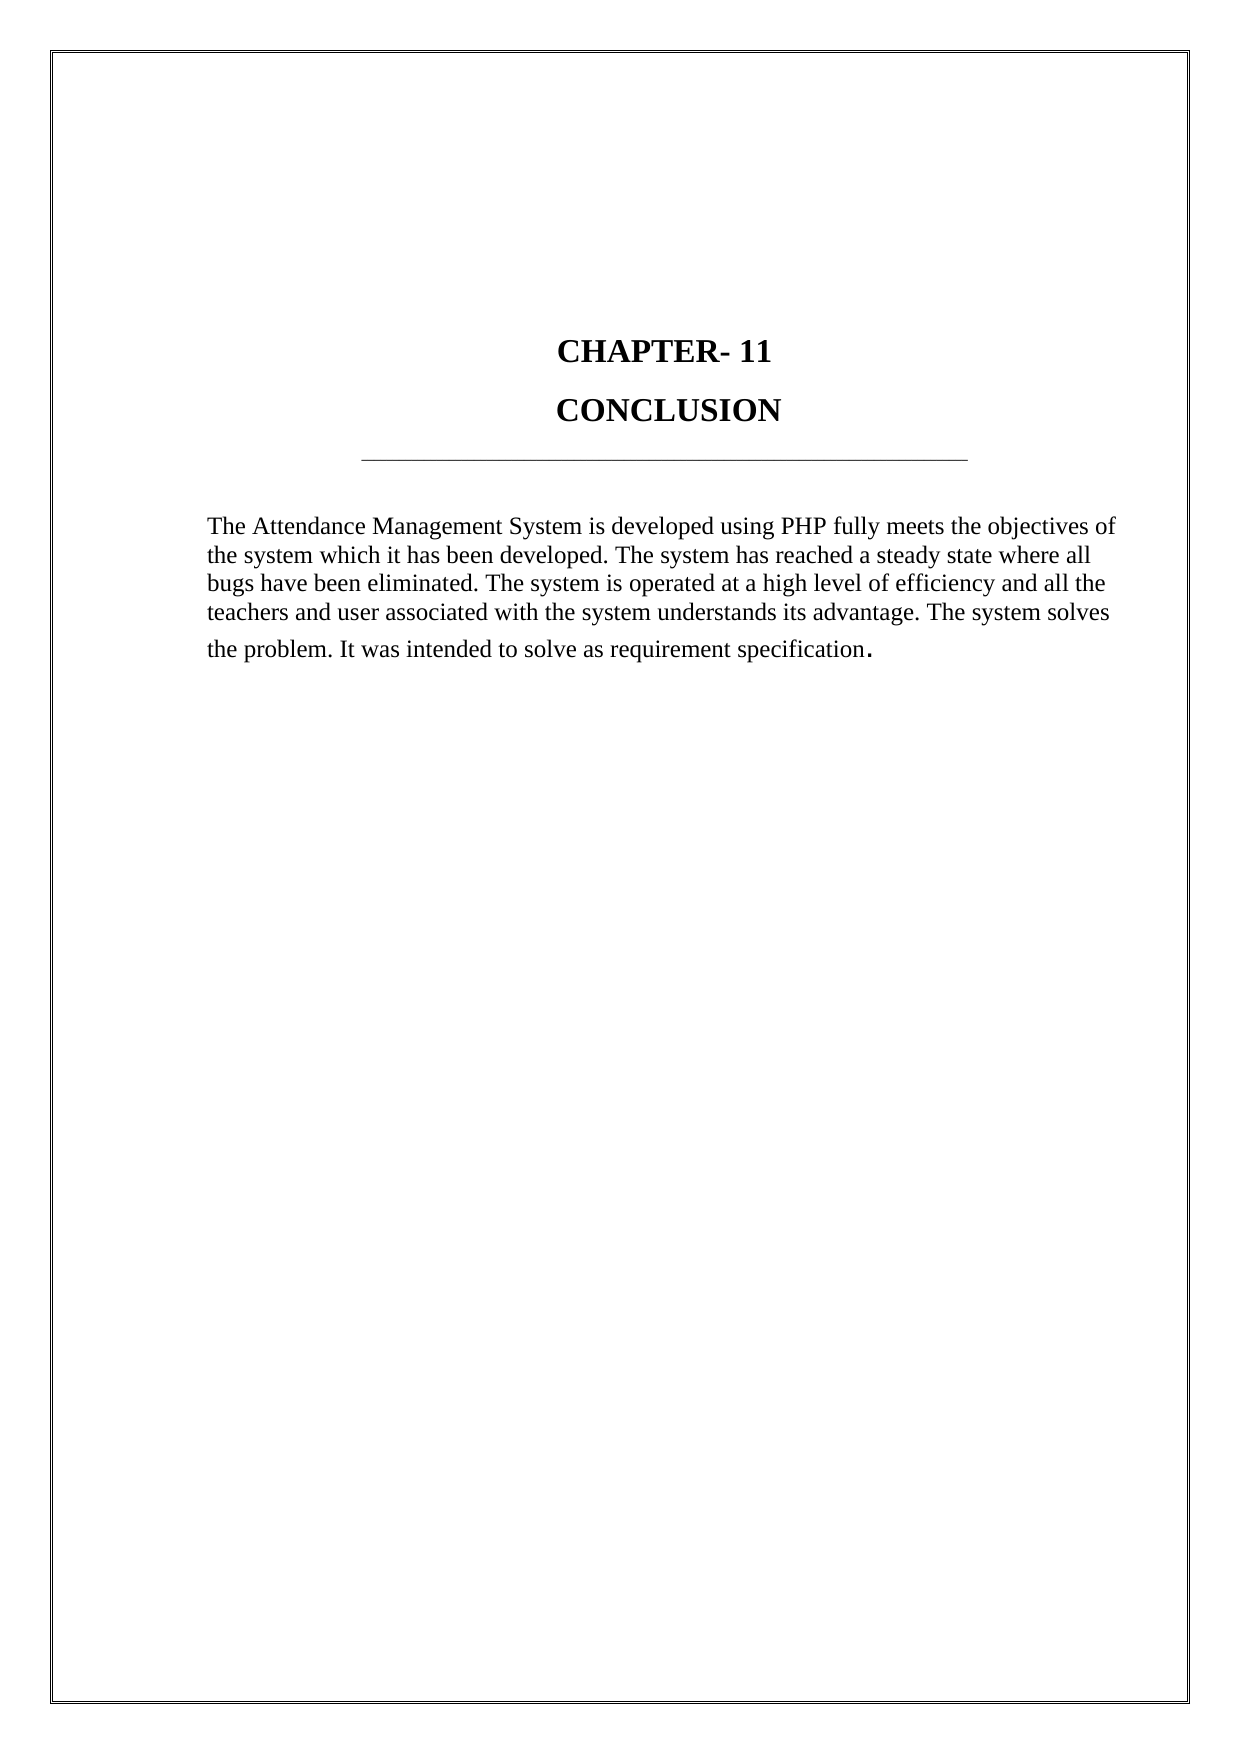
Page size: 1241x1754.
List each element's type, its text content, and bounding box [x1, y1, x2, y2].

text CONCLUSION [207, 390, 1122, 428]
text _________________________________________________________________________________________________ [207, 448, 1122, 462]
text The Attendance Management System is developed using PHP fully meets the objectives of the system which it has been developed. The system has reached a steady state where all bugs have been eliminated. The system is operated at a high level of efficiency and all the teachers and user associated with the system understands its advantage. The system solves the problem. It was intended to solve as requirement specification. [207, 511, 1122, 664]
text CHAPTER- 11 [207, 332, 1122, 370]
